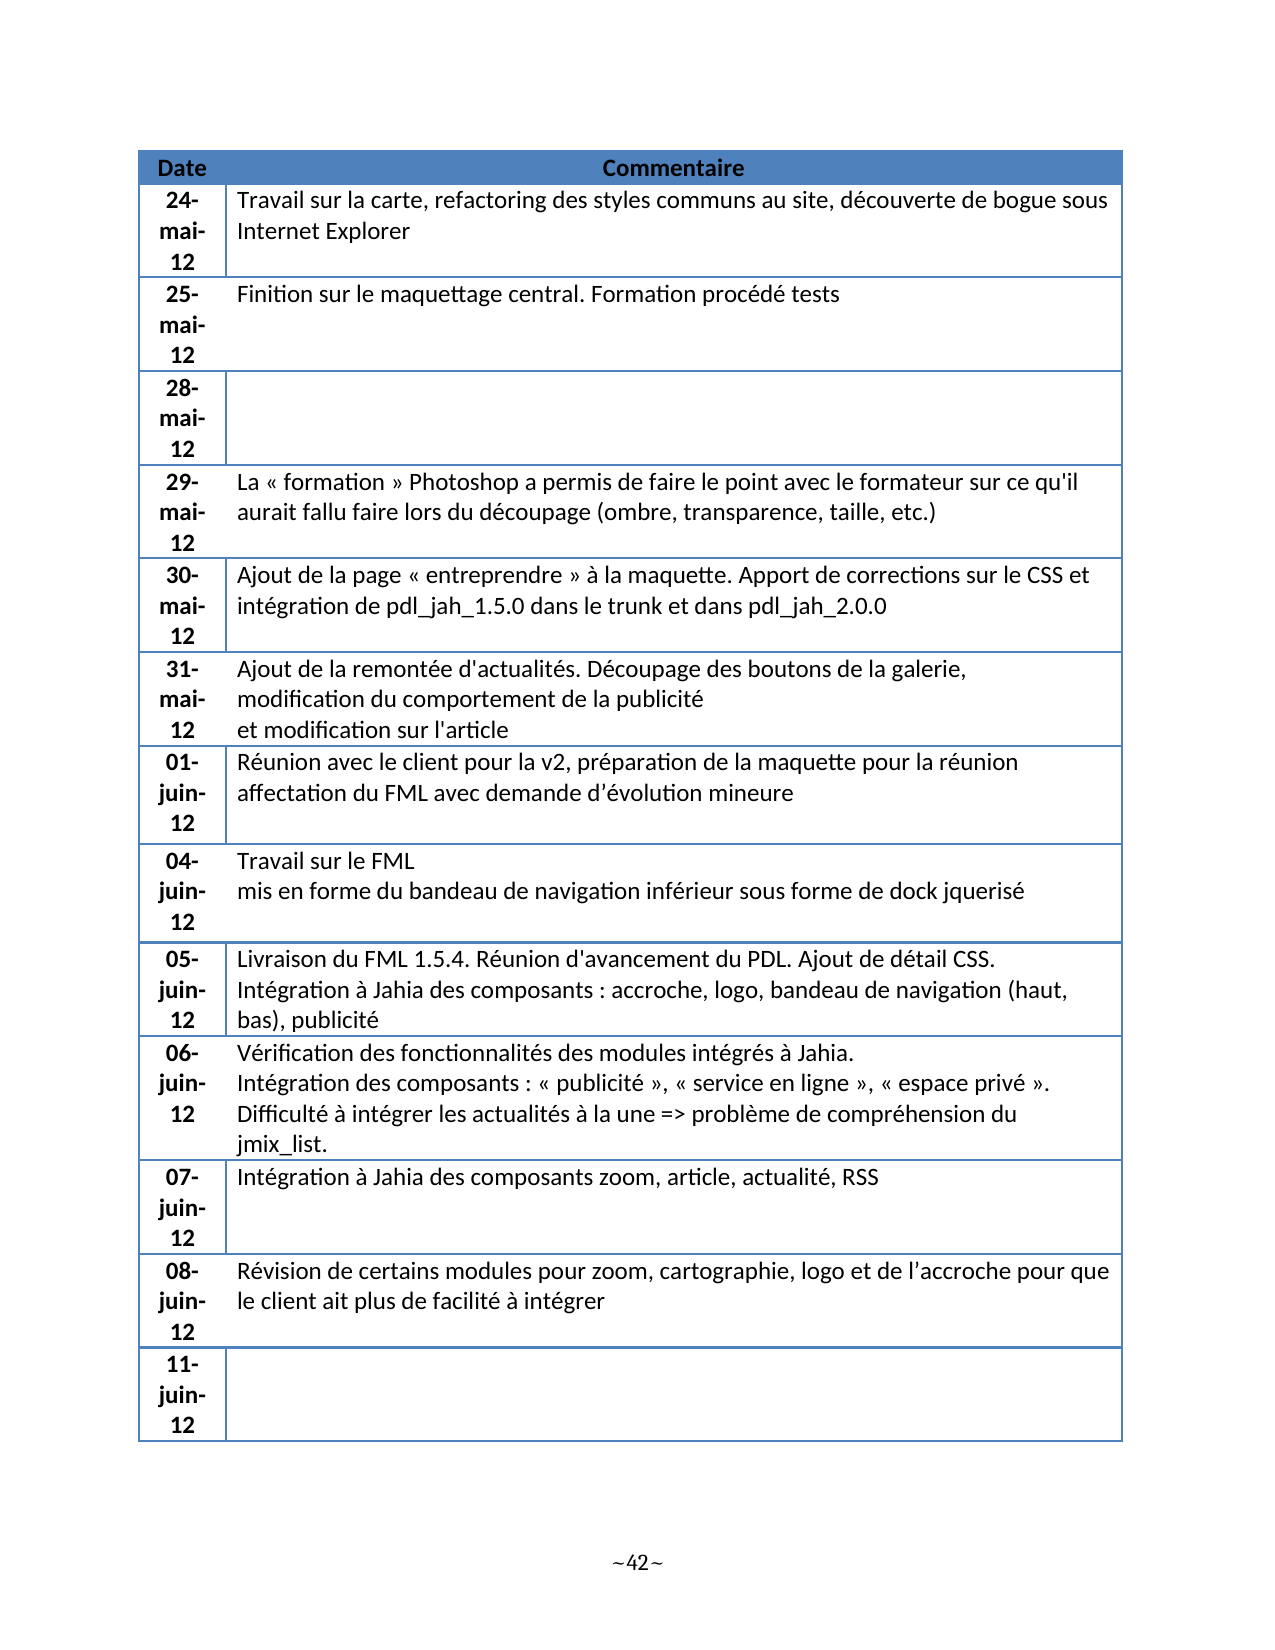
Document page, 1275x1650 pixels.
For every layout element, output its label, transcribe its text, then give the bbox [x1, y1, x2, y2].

table_cell Livraison du FML 1.5.4. Réunion d'avancement du PDL. Ajout de détail CSS. Intégration à Jahia des composants : accroche, logo, bandeau de navigation (haut, bas), publicité [227, 944, 1121, 1035]
table_cell 11-juin-12 [140, 1349, 225, 1440]
table_cell Vérification des fonctionnalités des modules intégrés à Jahia. Intégration des composants : « publicité », « service en ligne », « espace privé ». Difficulté à intégrer les actualités à la une => problème de compréhension du jmix_list. [226, 1037, 1121, 1159]
table_cell 31-mai-12 [140, 653, 226, 744]
table_cell Ajout de la remontée d'actualités. Découpage des boutons de la galerie, modification du comportement de la publicité et modification sur l'article [226, 653, 1121, 744]
table_cell Travail sur la carte, refactoring des styles communs au site, découverte de bogue sous Internet Explorer [227, 185, 1121, 276]
table_cell Ajout de la page « entreprendre » à la maquette. Apport de corrections sur le CSS et intégration de pdl_jah_1.5.0 dans le trunk et dans pdl_jah_2.0.0 [227, 559, 1121, 651]
table_cell [227, 1349, 1121, 1440]
table_cell Réunion avec le client pour la v2, préparation de la maquette pour la réunion affectation du FML avec demande d’évolution mineure [227, 747, 1121, 843]
table_cell 07-juin-12 [140, 1161, 225, 1253]
table_cell 01-juin-12 [140, 747, 225, 843]
table_cell 28-mai-12 [140, 372, 225, 463]
table_cell 29-mai-12 [140, 466, 226, 557]
table_cell Travail sur le FML mis en forme du bandeau de navigation inférieur sous forme de dock jquerisé [226, 845, 1121, 941]
table_cell 25-mai-12 [140, 278, 226, 370]
table_cell 06-juin-12 [140, 1037, 226, 1159]
table_header Commentaire [226, 152, 1121, 183]
table_cell La « formation » Photoshop a permis de faire le point avec le formateur sur ce qu'il aurait fallu faire lors du découpage (ombre, transparence, taille, etc.) [226, 466, 1121, 557]
table_cell Révision de certains modules pour zoom, cartographie, logo et de l’accroche pour que le client ait plus de facilité à intégrer [226, 1255, 1121, 1346]
table_cell Finition sur le maquettage central. Formation procédé tests [226, 278, 1121, 370]
table_cell Intégration à Jahia des composants zoom, article, actualité, RSS [227, 1161, 1121, 1253]
table_cell 04-juin-12 [140, 845, 226, 941]
table_cell 05-juin-12 [140, 944, 225, 1035]
table_cell 24-mai-12 [140, 185, 225, 276]
table_cell 08-juin-12 [140, 1255, 226, 1346]
table_cell 30-mai-12 [140, 559, 225, 651]
table_header Date [140, 152, 226, 183]
table_cell [227, 372, 1121, 463]
